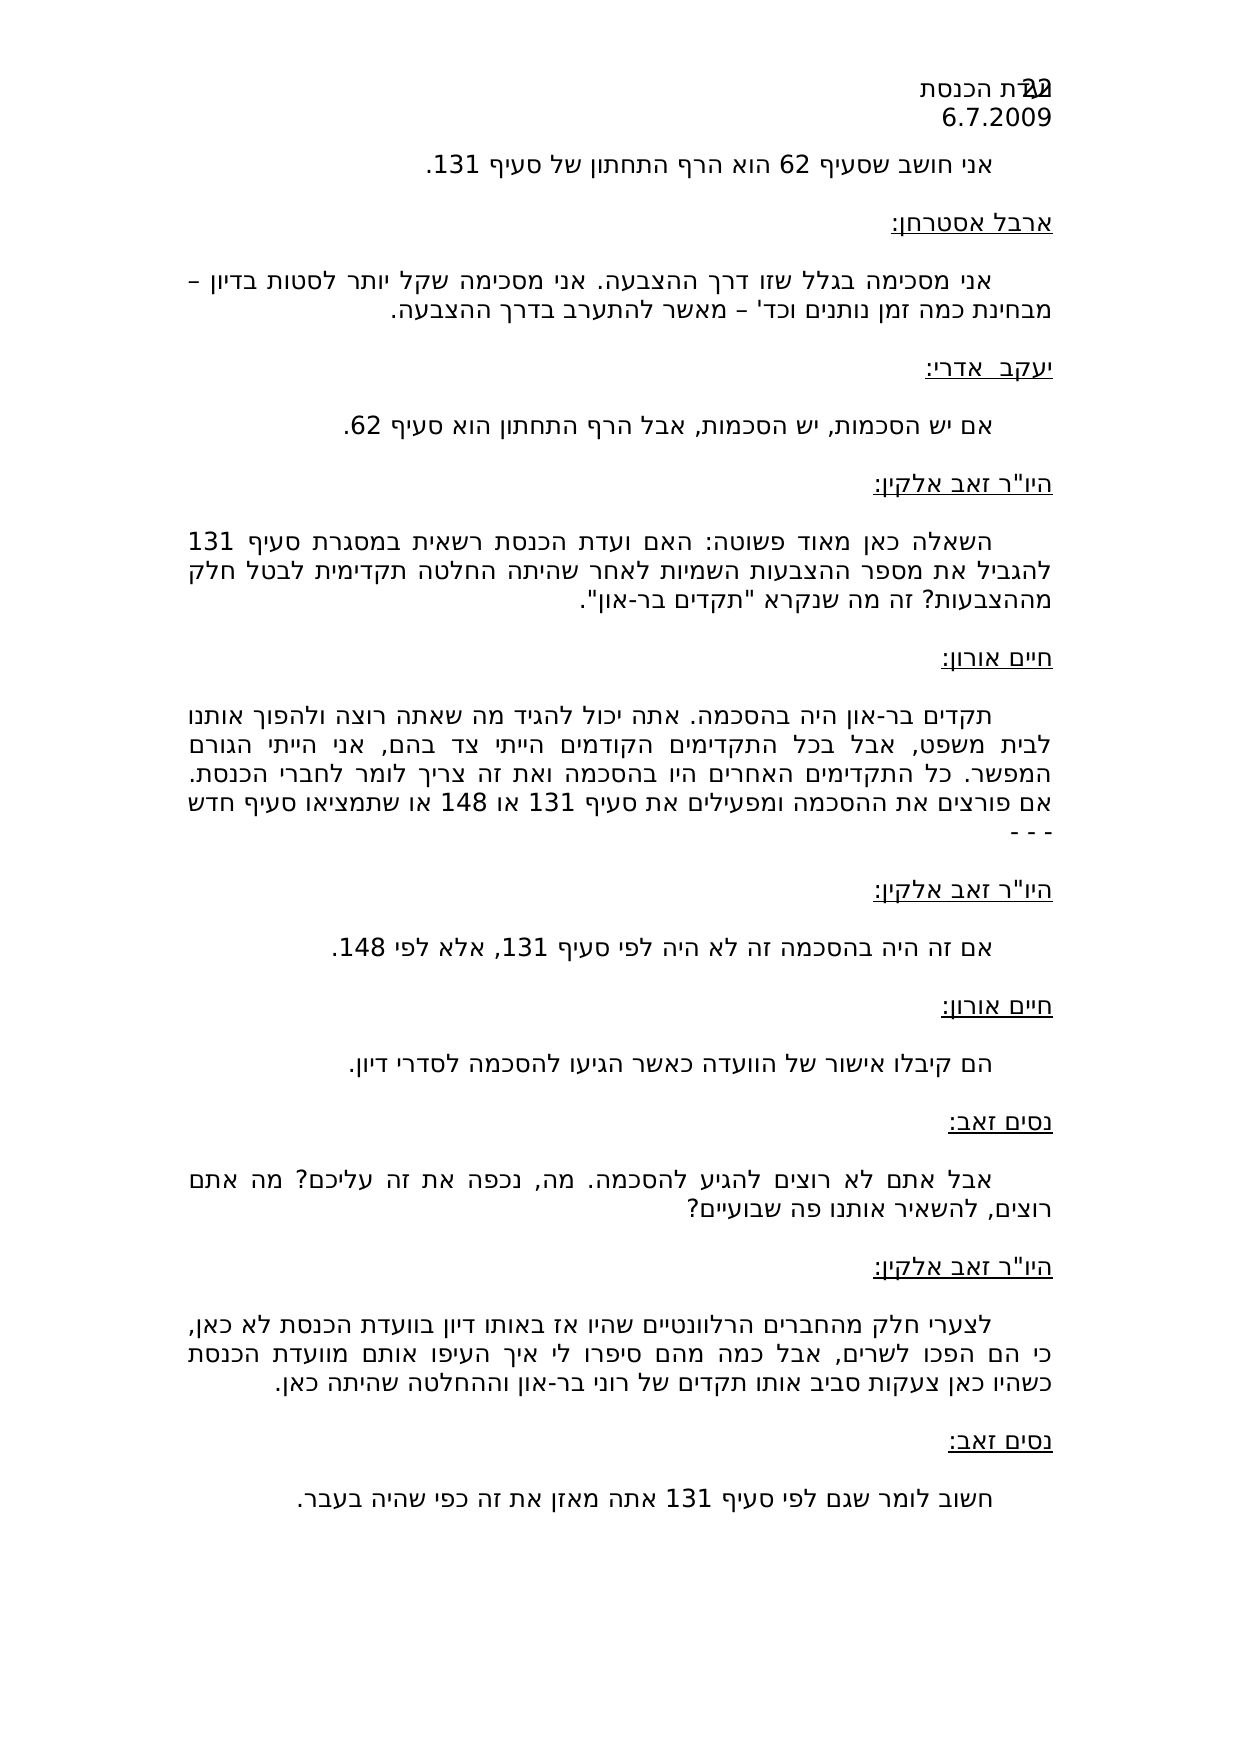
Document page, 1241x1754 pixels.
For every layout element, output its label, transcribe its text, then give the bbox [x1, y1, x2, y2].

text אני חושב שסעיף 62 הוא הרף התחתון של סעיף 131. [187, 150, 1053, 179]
text הם קיבלו אישור של הוועדה כאשר הגיעו להסכמה לסדרי דיון. [187, 1049, 1053, 1078]
text חשוב לומר שגם לפי סעיף 131 אתה מאזן את זה כפי שהיה בעבר. [187, 1484, 1053, 1513]
text השאלה כאן מאוד פשוטה: האם ועדת הכנסת רשאית במסגרת סעיף 131 להגביל את מספר ההצבעות השמיות לאחר שהיתה החלטה תקדימית לבטל חלק מההצבעות? זה מה שנקרא "תקדים בר-און". [187, 527, 1053, 614]
text נסים זאב: [187, 1107, 1053, 1136]
text אם יש הסכמות, יש הסכמות, אבל הרף התחתון הוא סעיף 62. [187, 411, 1053, 440]
text תקדים בר-און היה בהסכמה. אתה יכול להגיד מה שאתה רוצה ולהפוך אותנו לבית משפט, אבל בכל התקדימים הקודמים הייתי צד בהם, אני הייתי הגורם המפשר. כל התקדימים האחרים היו בהסכמה ואת זה צריך לומר לחברי הכנסת. אם פורצים את ההסכמה ומפעילים את סעיף 131 או 148 או שתמציאו סעיף חדש - - - [187, 701, 1053, 847]
text היו"ר זאב אלקין: [187, 469, 1053, 498]
text היו"ר זאב אלקין: [187, 1252, 1053, 1281]
text אם זה היה בהסכמה זה לא היה לפי סעיף 131, אלא לפי 148. [187, 933, 1053, 962]
text חיים אורון: [187, 991, 1053, 1020]
text אני מסכימה בגלל שזו דרך ההצבעה. אני מסכימה שקל יותר לסטות בדיון – מבחינת כמה זמן נותנים וכד' – מאשר להתערב בדרך ההצבעה. [187, 266, 1053, 324]
text נסים זאב: [187, 1426, 1053, 1455]
text יעקב אדרי: [187, 353, 1053, 382]
text אבל אתם לא רוצים להגיע להסכמה. מה, נכפה את זה עליכם? מה אתם רוצים, להשאיר אותנו פה שבועיים? [187, 1165, 1053, 1223]
text חיים אורון: [187, 643, 1053, 672]
text ארבל אסטרחן: [187, 208, 1053, 237]
text לצערי חלק מהחברים הרלוונטיים שהיו אז באותו דיון בוועדת הכנסת לא כאן, כי הם הפכו לשרים, אבל כמה מהם סיפרו לי איך העיפו אותם מוועדת הכנסת כשהיו כאן צעקות סביב אותו תקדים של רוני בר-און וההחלטה שהיתה כאן. [187, 1310, 1053, 1397]
text היו"ר זאב אלקין: [187, 875, 1053, 904]
